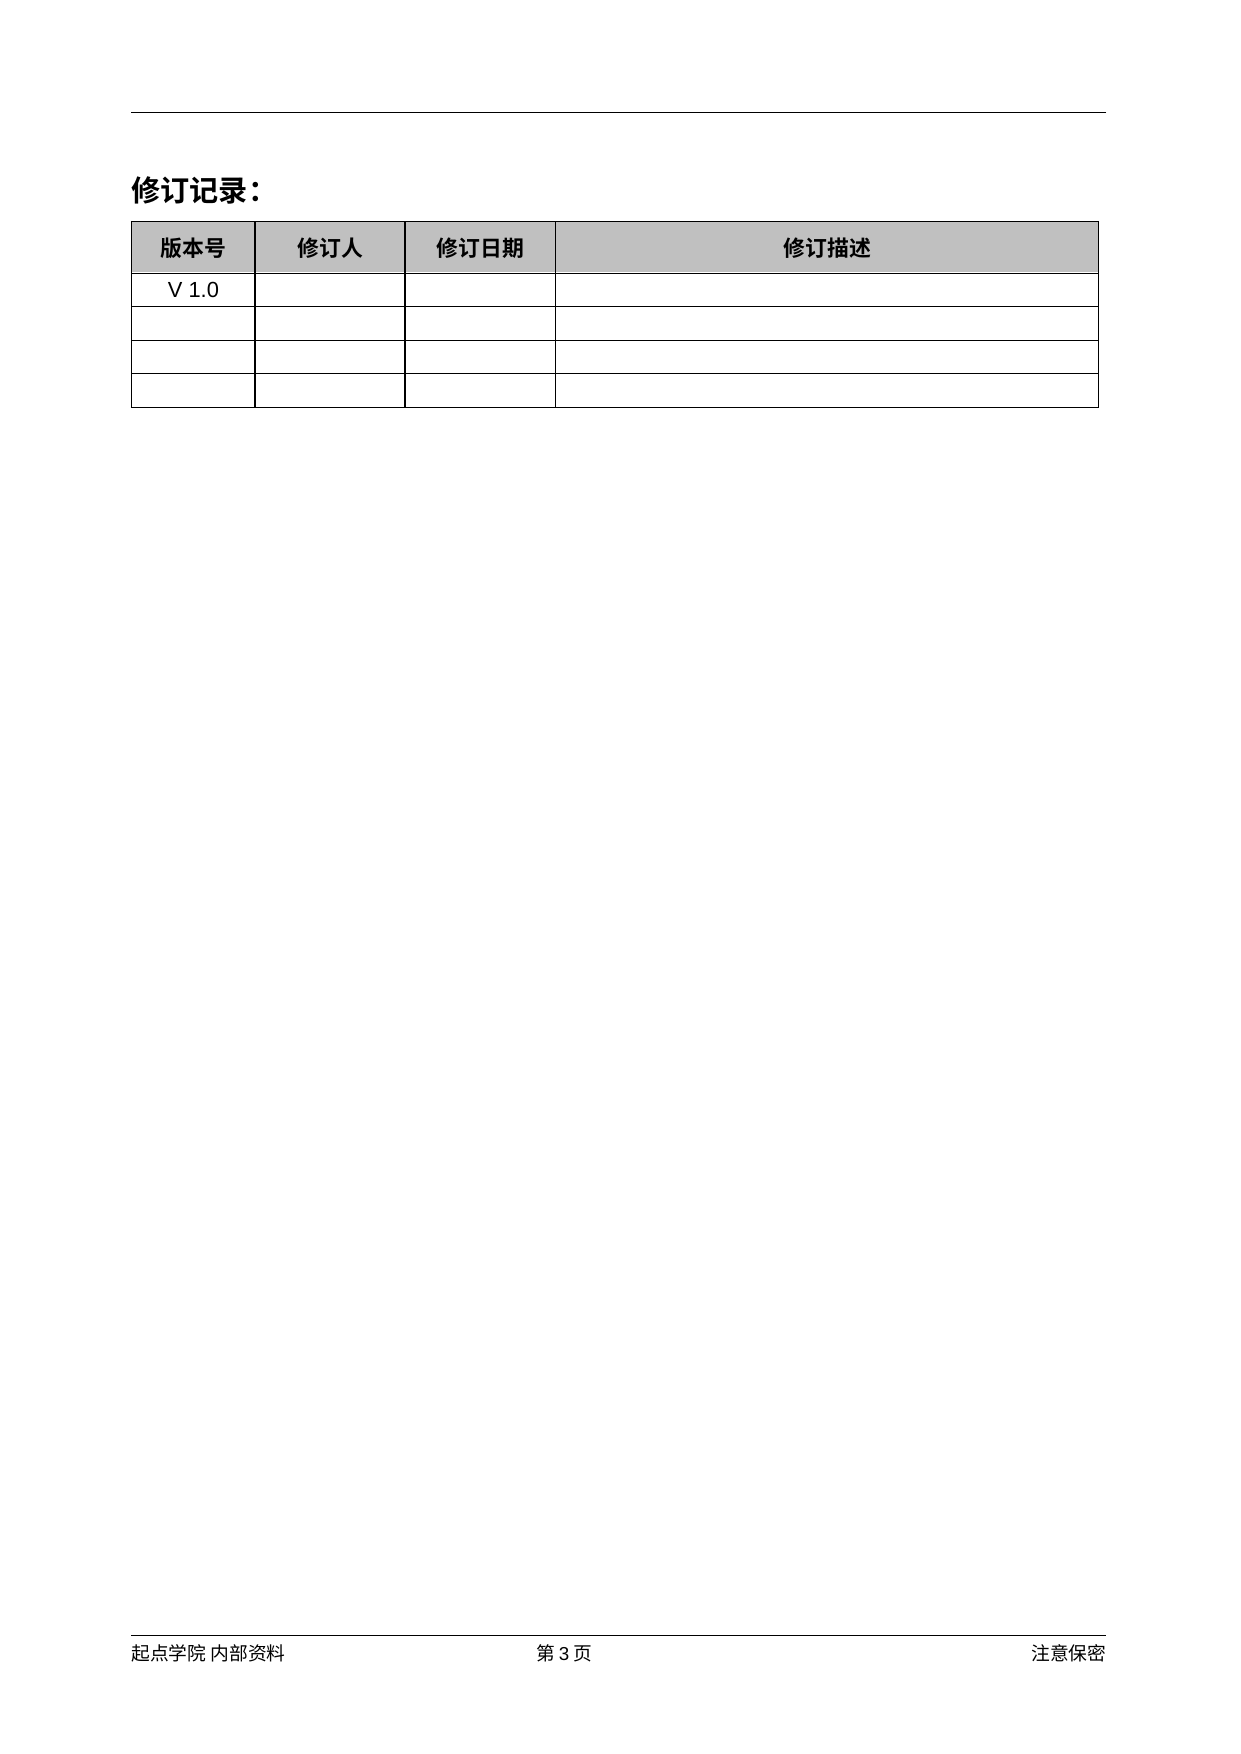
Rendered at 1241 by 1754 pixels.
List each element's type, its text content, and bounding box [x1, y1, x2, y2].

text 修订记录： [131, 156, 1106, 221]
table_header 修订描述 [556, 222, 1098, 272]
table_cell [556, 307, 1098, 339]
table_header 修订日期 [406, 222, 555, 272]
table_cell [256, 374, 404, 407]
table_cell [406, 274, 555, 306]
table_cell [132, 374, 254, 407]
table_header 修订人 [256, 222, 404, 272]
table_cell [406, 374, 555, 407]
table_header 版本号 [132, 222, 254, 272]
table_cell [556, 374, 1098, 407]
table_cell [256, 307, 404, 339]
table_cell [406, 341, 555, 373]
table_cell [132, 307, 254, 339]
table_cell [256, 341, 404, 373]
table_cell [406, 307, 555, 339]
table_cell [556, 341, 1098, 373]
table_cell V 1.0 [132, 274, 254, 306]
table_cell [556, 274, 1098, 306]
table_cell [256, 274, 404, 306]
table_cell [132, 341, 254, 373]
